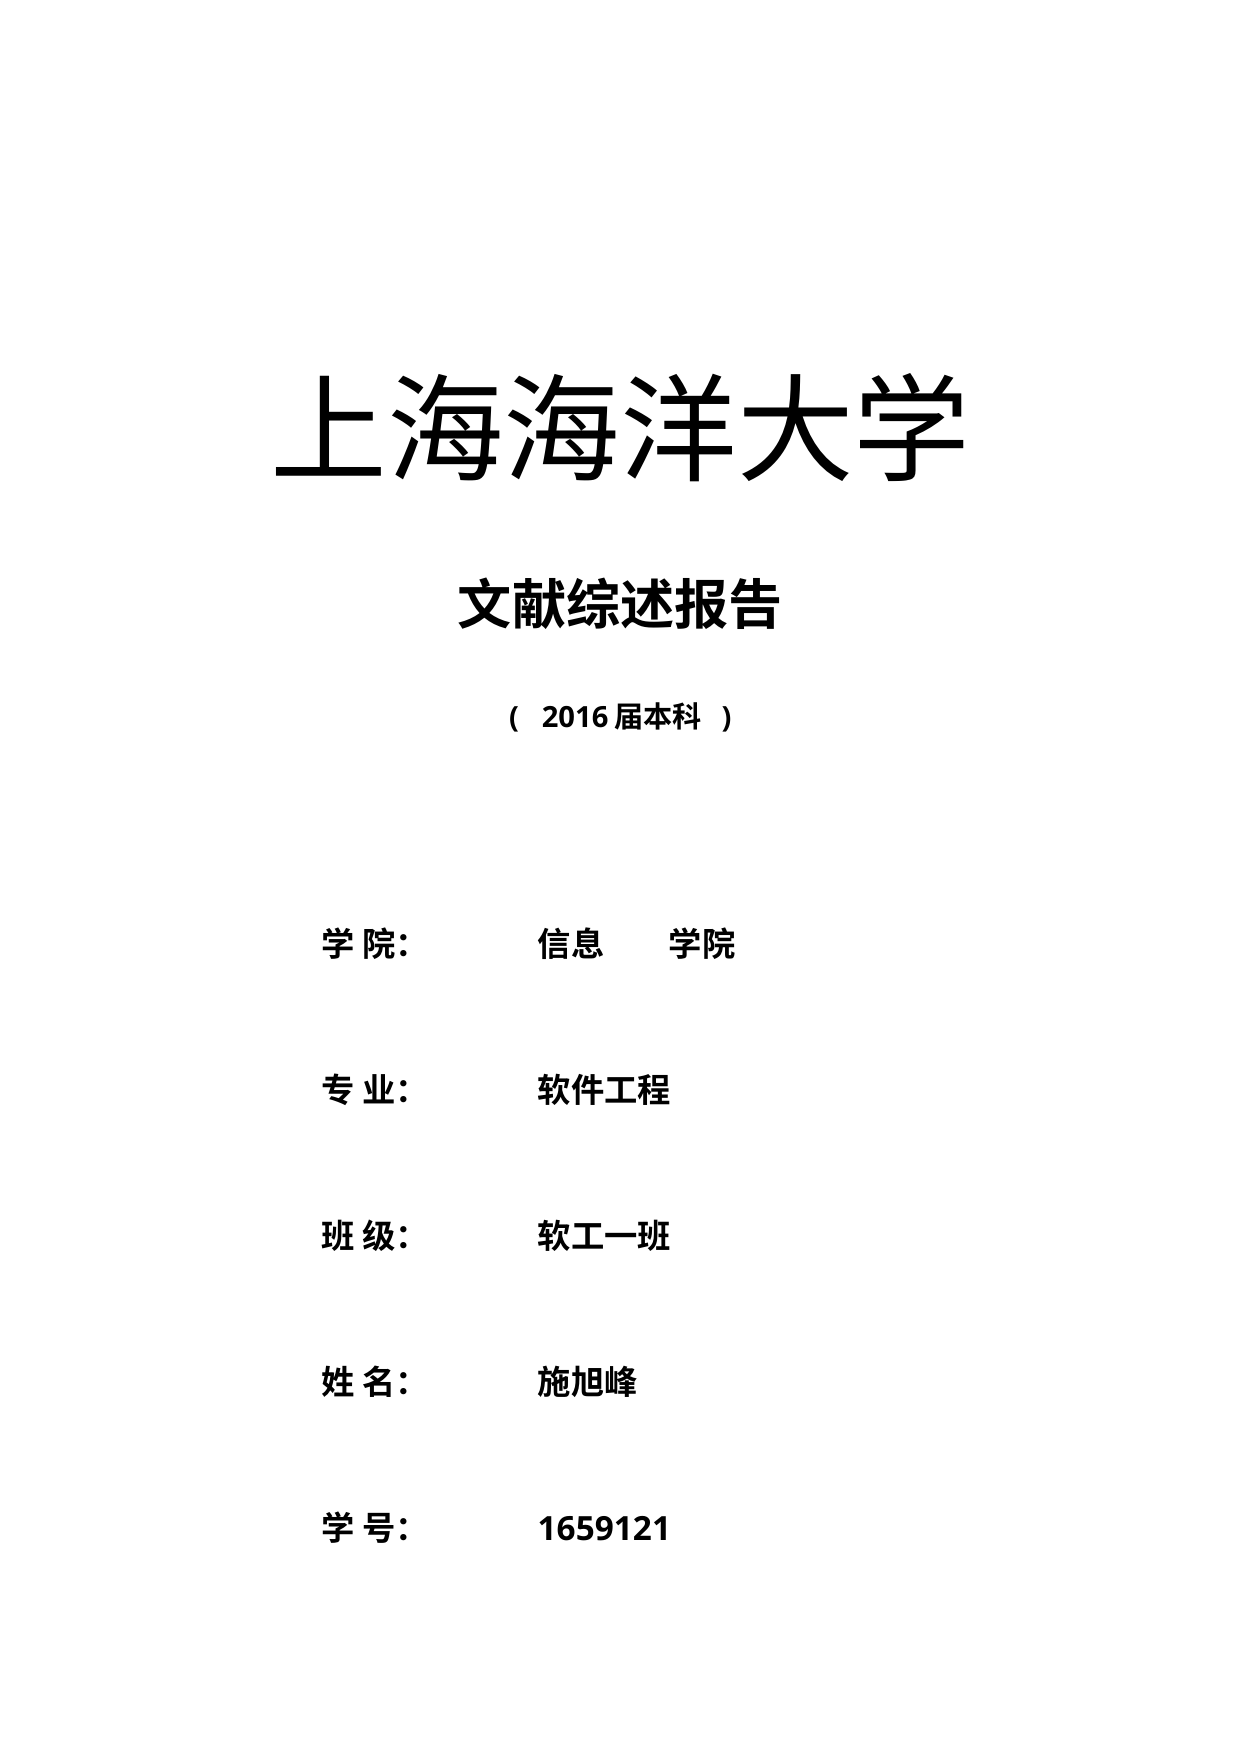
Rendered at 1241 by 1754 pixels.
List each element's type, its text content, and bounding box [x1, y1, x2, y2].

text 姓 名： 施旭峰 [187, 1348, 1053, 1413]
text 学 院： 信息 学院 [187, 909, 1053, 974]
text 文献综述报告 [187, 552, 1053, 649]
text ( 2016届本科 ) [187, 682, 1053, 747]
text 学 号： 1659121 [187, 1494, 1053, 1559]
text 班 级： 软工一班 [187, 1202, 1053, 1267]
text 上海海洋大学 [187, 324, 1053, 519]
text 专 业： 软件工程 [187, 1056, 1053, 1121]
